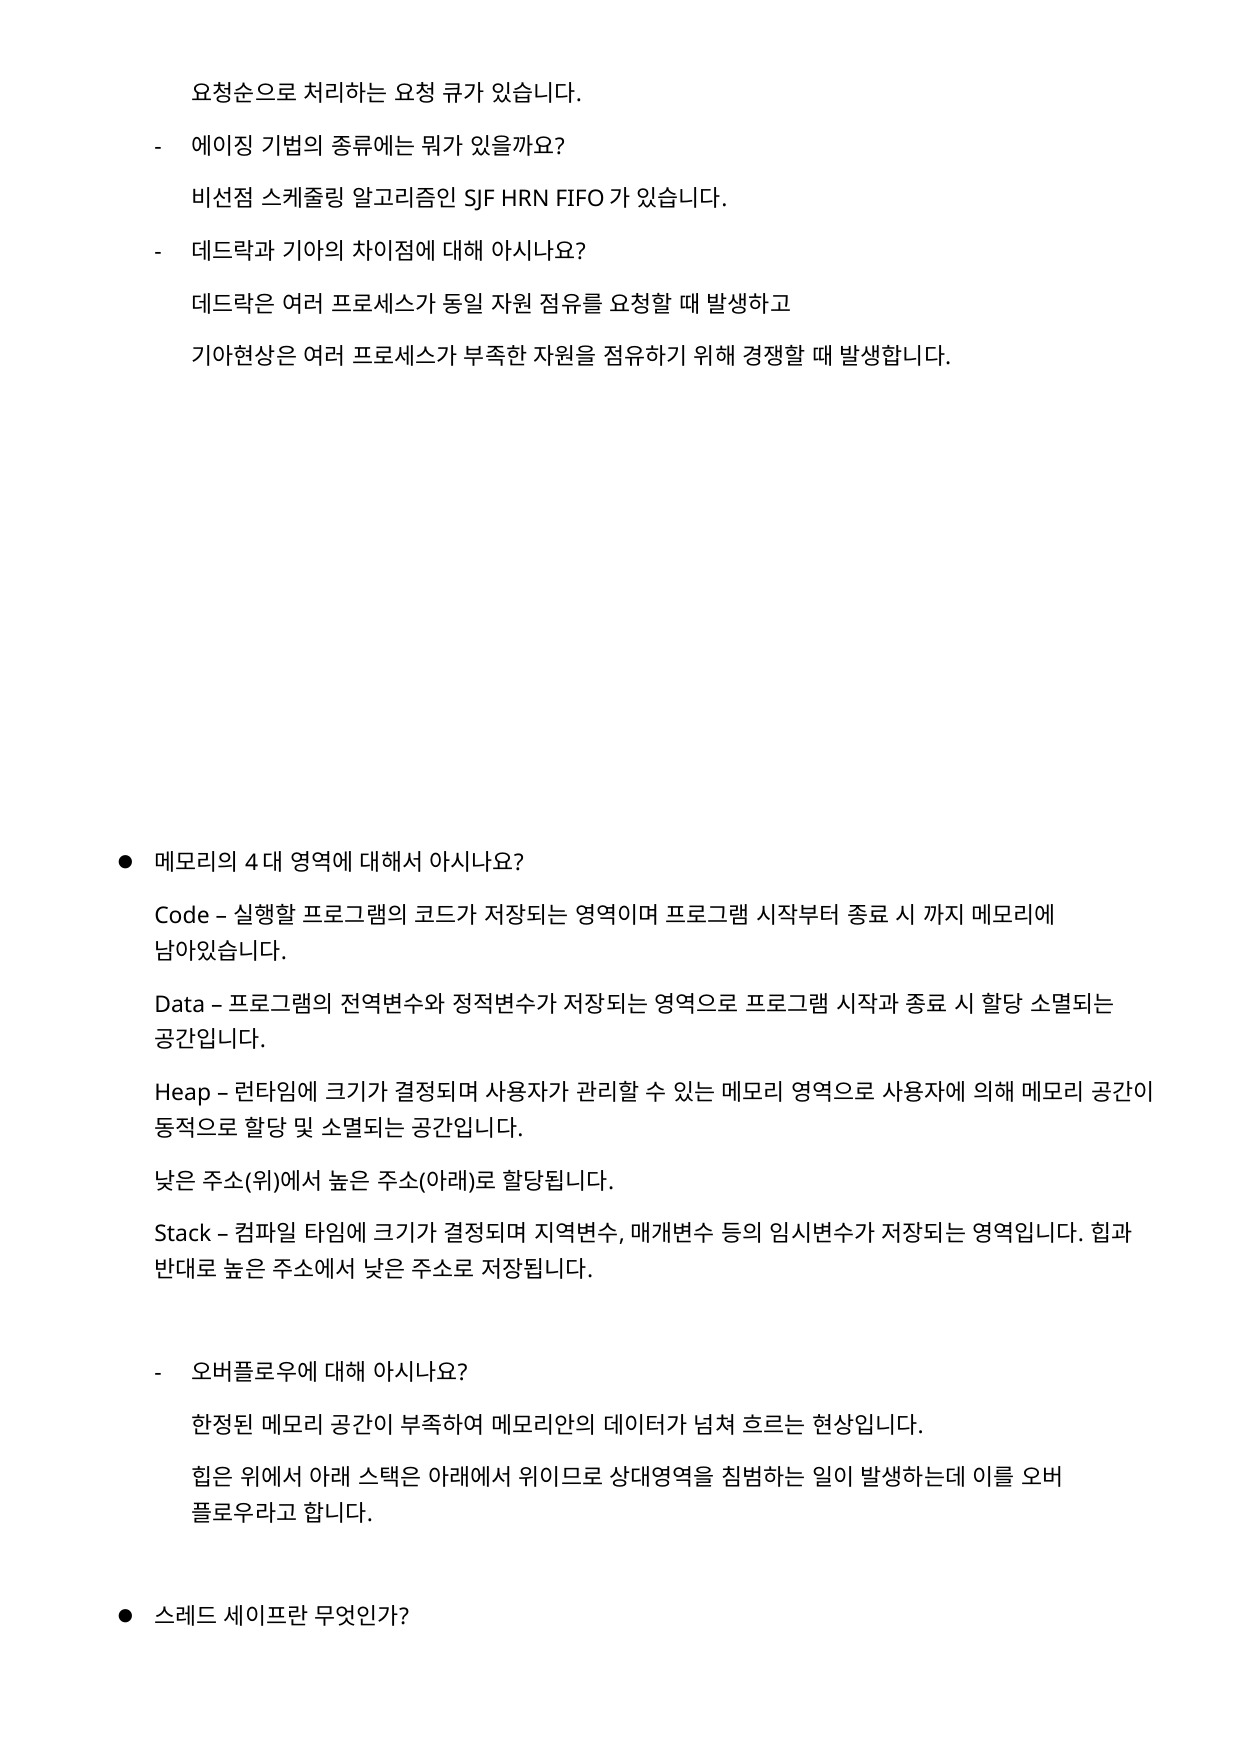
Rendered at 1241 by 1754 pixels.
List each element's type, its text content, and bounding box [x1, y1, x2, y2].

list 오버플로우에 대해 아시나요? [154, 1354, 1165, 1387]
list 에이징 기법의 종류에는 뭐가 있을까요? [154, 128, 1165, 161]
list 데드락은 여러 프로세스가 동일 자원 점유를 요청할 때 발생하고 [192, 285, 1165, 319]
list 기아현상은 여러 프로세스가 부족한 자원을 점유하기 위해 경쟁할 때 발생합니다. [192, 338, 1165, 371]
list Data – 프로그램의 전역변수와 정적변수가 저장되는 영역으로 프로그램 시작과 종료 시 할당 소멸되는 공간입니다. [154, 985, 1165, 1055]
list Stack – 컴파일 타임에 크기가 결정되며 지역변수, 매개변수 등의 임시변수가 저장되는 영역입니다. 힙과 반대로 높은 주소에서 낮은 주소로 저장됩니다. [154, 1215, 1165, 1284]
list Heap – 런타임에 크기가 결정되며 사용자가 관리할 수 있는 메모리 영역으로 사용자에 의해 메모리 공간이 동적으로 할당 및 소멸되는 공간입니다. [154, 1074, 1165, 1143]
list Code – 실행할 프로그램의 코드가 저장되는 영역이며 프로그램 시작부터 종료 시 까지 메모리에 남아있습니다. [154, 897, 1165, 966]
list 요청순으로 처리하는 요청 큐가 있습니다. [192, 75, 1165, 108]
list 낮은 주소(위)에서 높은 주소(아래)로 할당됩니다. [154, 1162, 1165, 1196]
list 한정된 메모리 공간이 부족하여 메모리안의 데이터가 넘쳐 흐르는 현상입니다. [192, 1407, 1165, 1440]
list 데드락과 기아의 차이점에 대해 아시나요? [154, 233, 1165, 266]
list 메모리의 4대 영역에 대해서 아시나요? [117, 844, 1165, 878]
list 힙은 위에서 아래 스택은 아래에서 위이므로 상대영역을 침범하는 일이 발생하는데 이를 오버 플로우라고 합니다. [192, 1459, 1165, 1528]
list 비선점 스케줄링 알고리즘인 SJF HRN FIFO가 있습니다. [192, 180, 1165, 213]
list 스레드 세이프란 무엇인가? [117, 1598, 1165, 1631]
